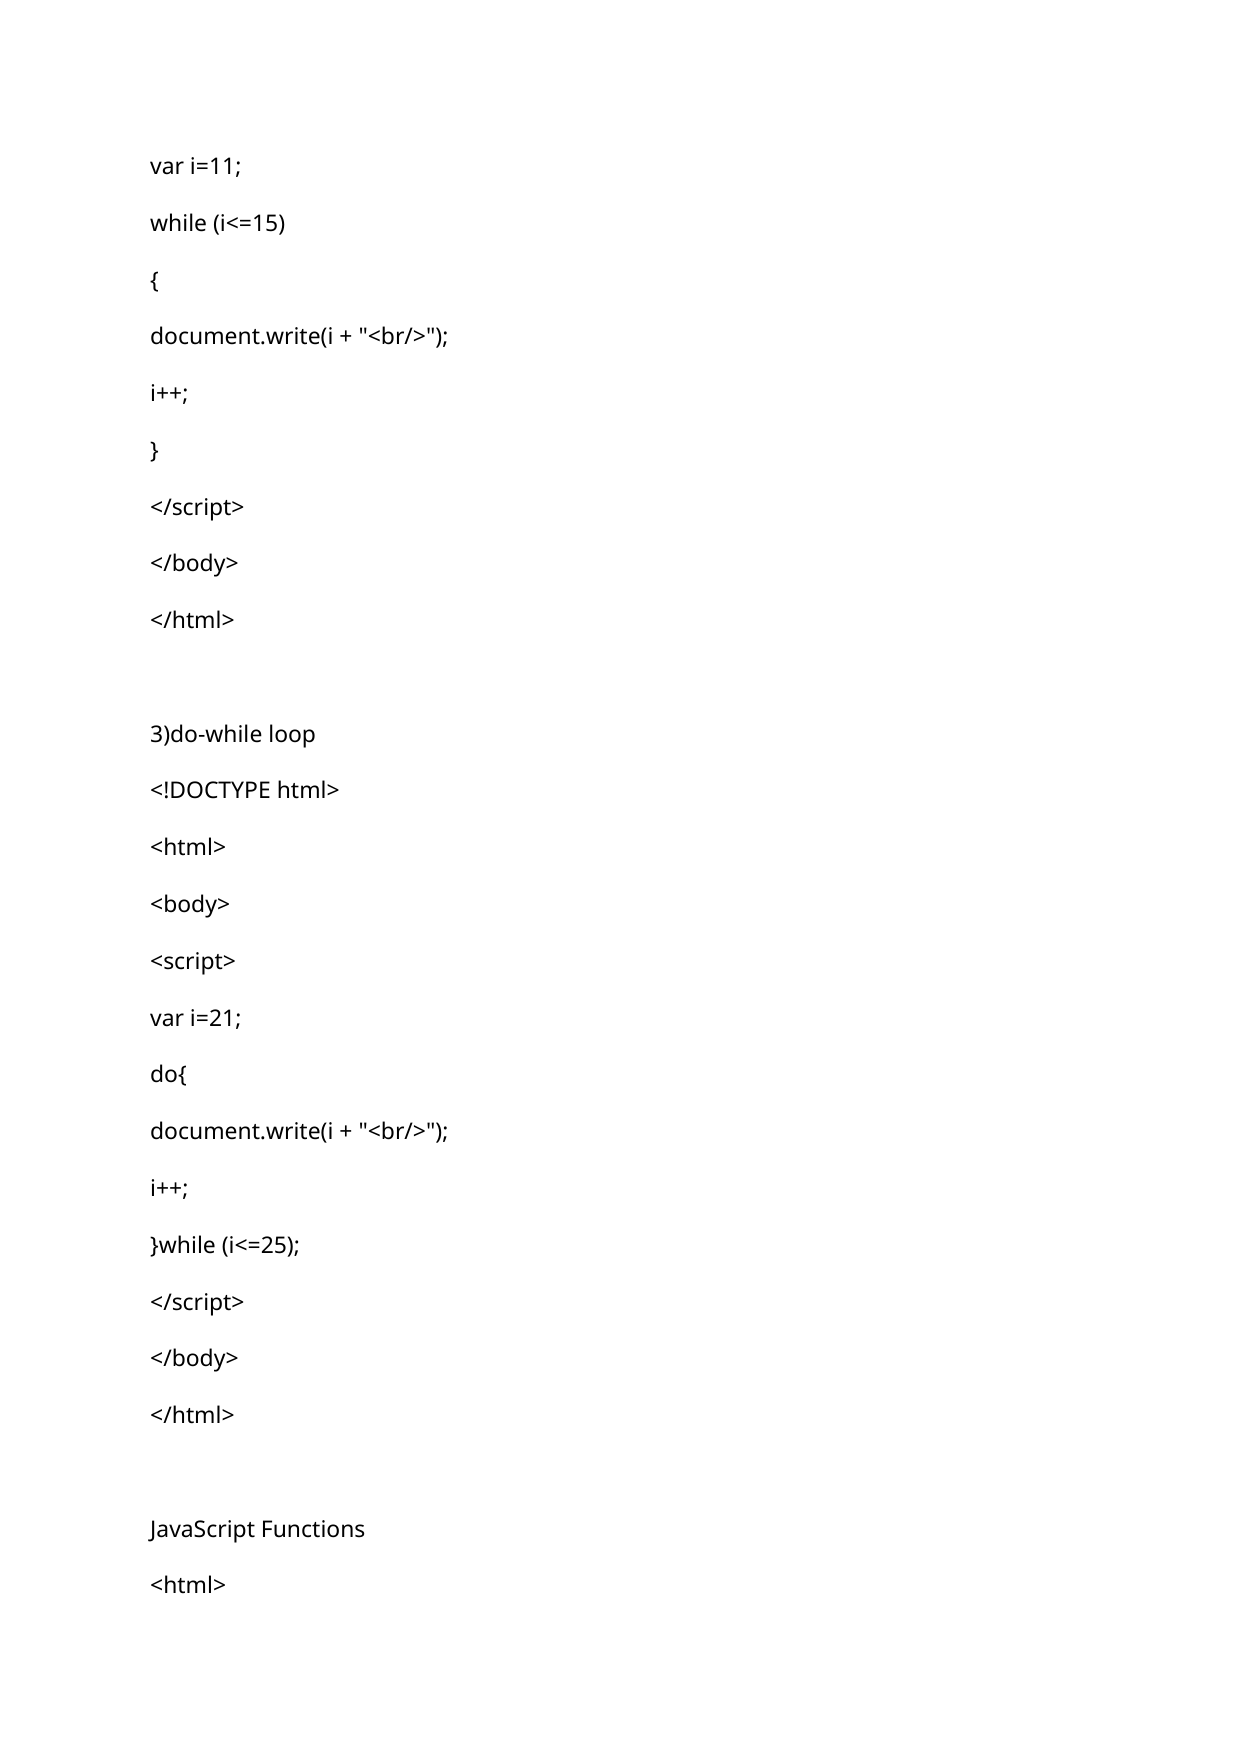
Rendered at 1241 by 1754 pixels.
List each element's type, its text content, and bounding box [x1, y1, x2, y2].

text </body> [150, 547, 1090, 579]
text }while (i<=25); [150, 1229, 1090, 1260]
text 3)do-while loop [150, 718, 1090, 749]
text while (i<=15) [150, 207, 1090, 238]
text i++; [150, 377, 1090, 408]
text i++; [150, 1172, 1090, 1203]
text { [150, 263, 1090, 295]
text </body> [150, 1342, 1090, 1373]
text <html> [150, 831, 1090, 862]
text var i=21; [150, 1002, 1090, 1033]
text } [150, 434, 1090, 465]
text </script> [150, 1285, 1090, 1317]
text <!DOCTYPE html> [150, 774, 1090, 806]
text var i=11; [150, 150, 1090, 181]
text document.write(i + "<br/>"); [150, 1115, 1090, 1146]
text JavaScript Functions [150, 1512, 1090, 1544]
text <html> [150, 1569, 1090, 1601]
text <script> [150, 945, 1090, 976]
text </script> [150, 491, 1090, 522]
text </html> [150, 604, 1090, 635]
text do{ [150, 1058, 1090, 1089]
text document.write(i + "<br/>"); [150, 320, 1090, 352]
text <body> [150, 888, 1090, 919]
text </html> [150, 1399, 1090, 1430]
